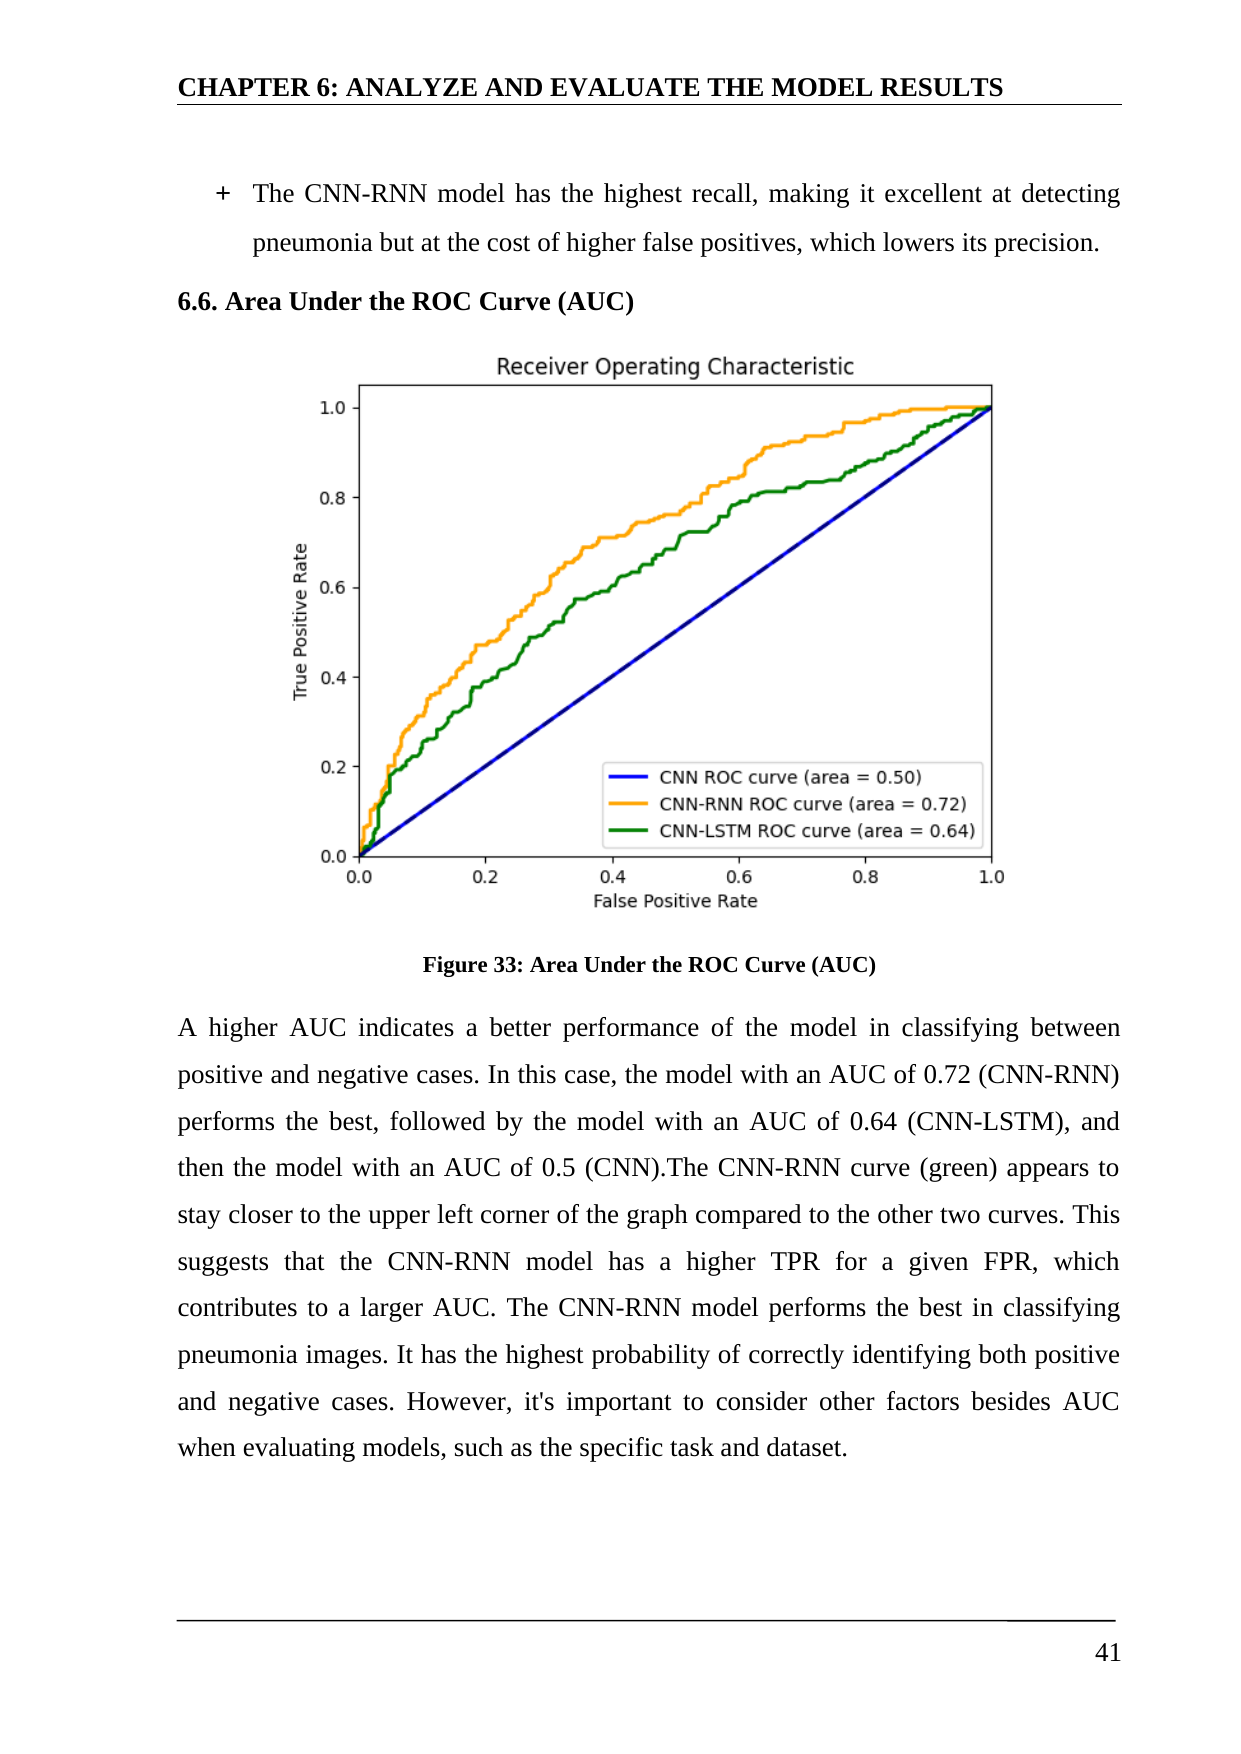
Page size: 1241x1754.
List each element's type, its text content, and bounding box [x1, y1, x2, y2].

text Figure 33: Area Under the ROC Curve (AUC) [177, 951, 1122, 978]
picture [281, 344, 1018, 924]
list The CNN-RNN model has the highest recall, making it excellent at detecting pneumonia but at the cost of higher false positives, which lowers its precision. [215, 177, 1122, 257]
subtitle 6.6. Area Under the ROC Curve (AUC) [177, 285, 1122, 316]
text A higher AUC indicates a better performance of the model in classifying between positive and negative cases. In this case, the model with an AUC of 0.72 (CNN-RNN) performs the best, followed by the model with an AUC of 0.64 (CNN-LSTM), and then the model with an AUC of 0.5 (CNN).The CNN-RNN curve (green) appears to stay closer to the upper left corner of the graph compared to the other two curves. This suggests that the CNN-RNN model has a higher TPR for a given FPR, which contributes to a larger AUC. The CNN-RNN model performs the best in classifying pneumonia images. It has the highest probability of correctly identifying both positive and negative cases. However, it's important to consider other factors besides AUC when evaluating models, such as the specific task and dataset. [177, 1012, 1122, 1463]
